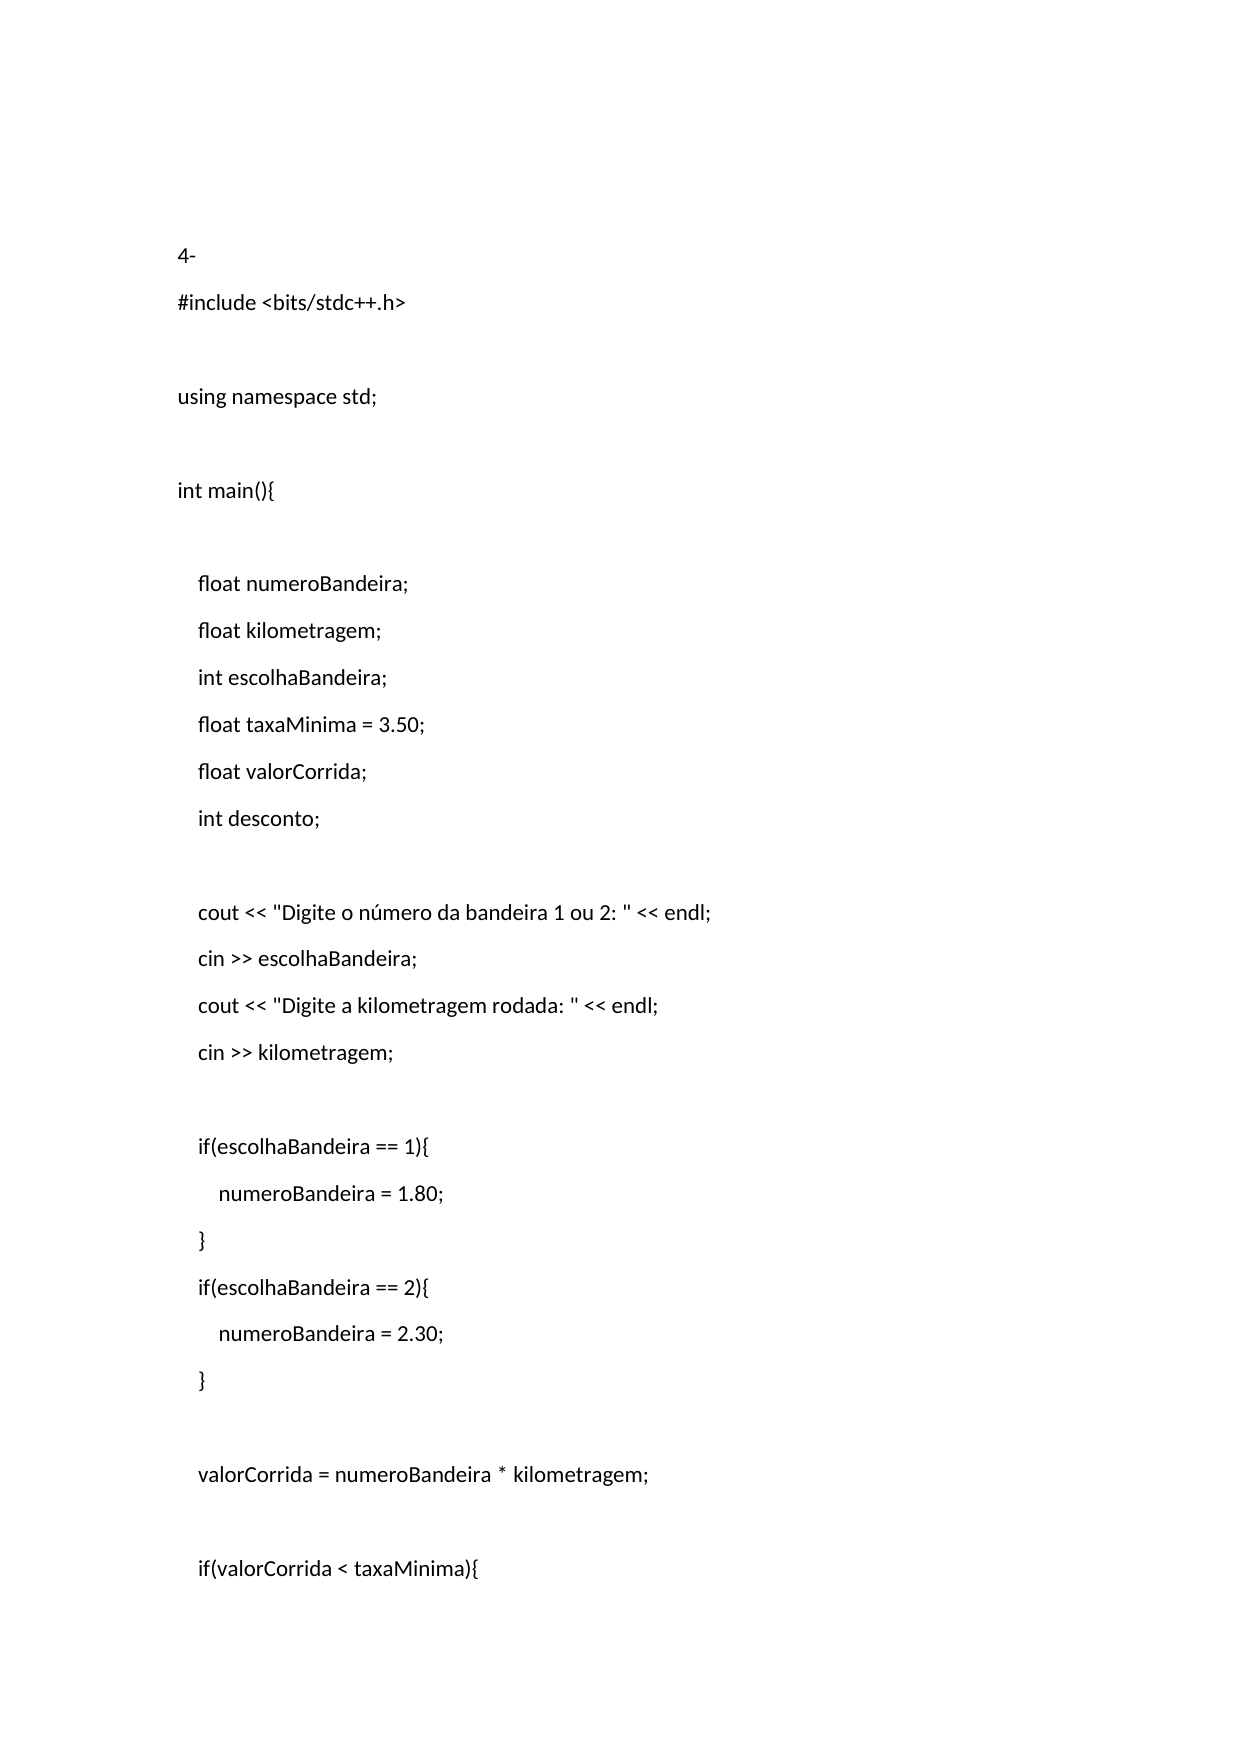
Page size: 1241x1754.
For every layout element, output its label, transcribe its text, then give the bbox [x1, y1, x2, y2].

text float kilometragem; [177, 616, 1063, 644]
text if(escolhaBandeira == 2){ [177, 1273, 1063, 1301]
text cout << "Digite o número da bandeira 1 ou 2: " << endl; [177, 898, 1063, 926]
text } [177, 1226, 1063, 1254]
text numeroBandeira = 2.30; [177, 1319, 1063, 1347]
text } [177, 1366, 1063, 1394]
text numeroBandeira = 1.80; [177, 1179, 1063, 1207]
text cin >> kilometragem; [177, 1038, 1063, 1066]
text 4- [177, 241, 1063, 269]
text if(escolhaBandeira == 1){ [177, 1132, 1063, 1160]
text int desconto; [177, 804, 1063, 832]
text #include <bits/stdc++.h> [177, 288, 1063, 316]
text float numeroBandeira; [177, 569, 1063, 597]
text int main(){ [177, 476, 1063, 504]
text float valorCorrida; [177, 757, 1063, 785]
text cin >> escolhaBandeira; [177, 944, 1063, 972]
text int escolhaBandeira; [177, 663, 1063, 691]
text using namespace std; [177, 382, 1063, 410]
text float taxaMinima = 3.50; [177, 710, 1063, 738]
text valorCorrida = numeroBandeira * kilometragem; [177, 1460, 1063, 1488]
text if(valorCorrida < taxaMinima){ [177, 1554, 1063, 1582]
text cout << "Digite a kilometragem rodada: " << endl; [177, 991, 1063, 1019]
